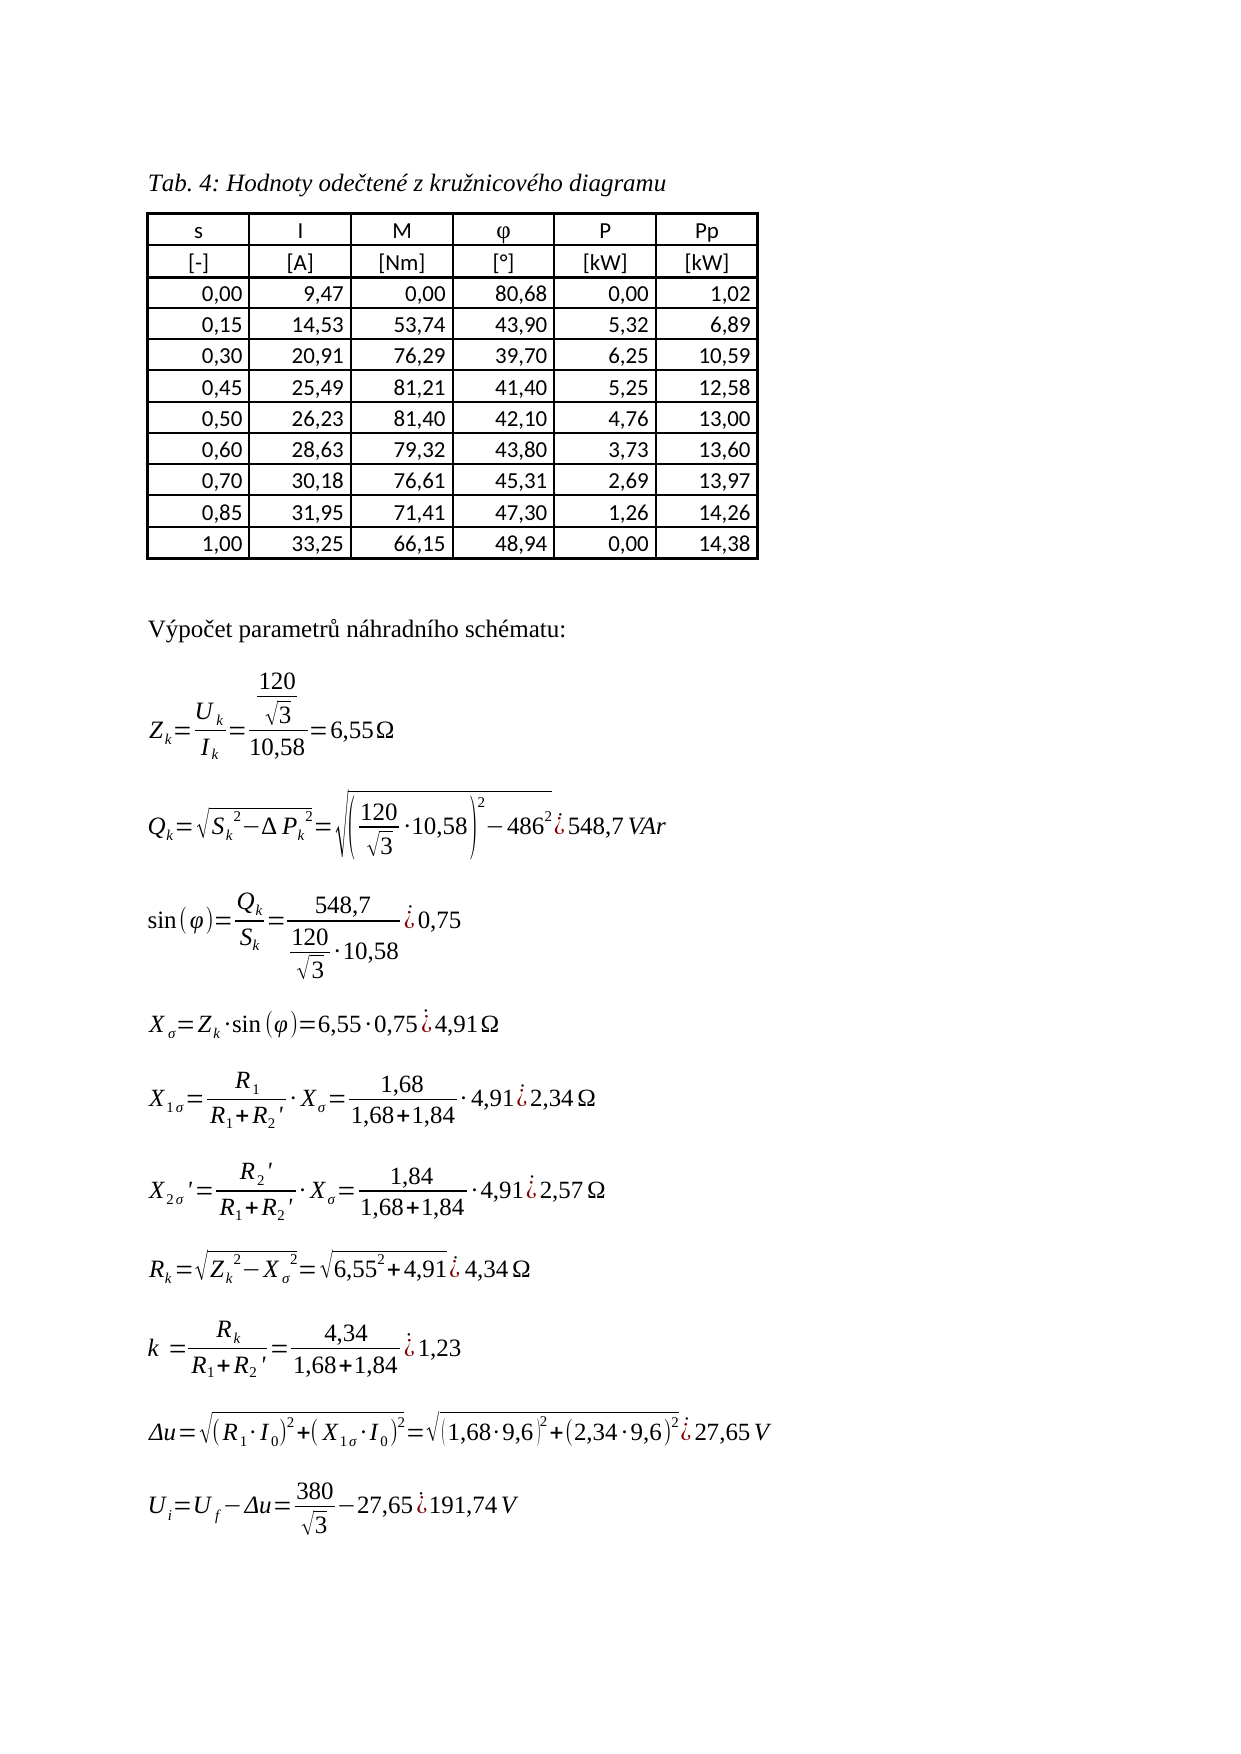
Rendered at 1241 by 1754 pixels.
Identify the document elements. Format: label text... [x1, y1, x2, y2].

table_cell 0,00 [555, 528, 655, 557]
table_cell [-] [149, 246, 248, 276]
table_cell 81,40 [352, 403, 452, 432]
table_cell 43,80 [454, 434, 553, 463]
table_cell 53,74 [352, 309, 452, 338]
table_cell [kW] [657, 246, 756, 276]
table_cell 0,00 [352, 279, 452, 307]
table_header Pp [657, 215, 756, 244]
table_cell 0,30 [149, 340, 248, 369]
table_cell 48,94 [454, 528, 553, 557]
table_header φ [454, 215, 553, 244]
table_cell 6,25 [555, 340, 655, 369]
table_cell 12,58 [657, 371, 756, 401]
table_cell 43,90 [454, 309, 553, 338]
table_cell 28,63 [250, 434, 350, 463]
table_cell 3,73 [555, 434, 655, 463]
text Výpočet parametrů náhradního schématu: [148, 614, 1093, 643]
table_cell 13,97 [657, 465, 756, 494]
table_cell 0,85 [149, 496, 248, 526]
table_cell 0,00 [555, 279, 655, 307]
table_cell 0,50 [149, 403, 248, 432]
table_cell 14,38 [657, 528, 756, 557]
table_header I [250, 215, 350, 244]
table_cell 0,45 [149, 371, 248, 401]
table_cell 5,25 [555, 371, 655, 401]
table_cell 47,30 [454, 496, 553, 526]
table_cell 9,47 [250, 279, 350, 307]
table_cell 13,60 [657, 434, 756, 463]
table_cell 6,89 [657, 309, 756, 338]
table_header M [352, 215, 452, 244]
table_cell 1,02 [657, 279, 756, 307]
table_cell 45,31 [454, 465, 553, 494]
table_cell 42,10 [454, 403, 553, 432]
table_header P [555, 215, 655, 244]
table_cell 4,76 [555, 403, 655, 432]
table_cell 76,61 [352, 465, 452, 494]
table_cell [A] [250, 246, 350, 276]
table_cell 20,91 [250, 340, 350, 369]
table_cell [kW] [555, 246, 655, 276]
table_cell 76,29 [352, 340, 452, 369]
table_cell 66,15 [352, 528, 452, 557]
table_cell 81,21 [352, 371, 452, 401]
table_cell 71,41 [352, 496, 452, 526]
table_cell 41,40 [454, 371, 553, 401]
table_cell [Nm] [352, 246, 452, 276]
table_cell 80,68 [454, 279, 553, 307]
table_cell 39,70 [454, 340, 553, 369]
table_cell 0,15 [149, 309, 248, 338]
table_cell 13,00 [657, 403, 756, 432]
table_cell 14,53 [250, 309, 350, 338]
table_cell 0,70 [149, 465, 248, 494]
table_cell 14,26 [657, 496, 756, 526]
table_cell 1,00 [149, 528, 248, 557]
table_cell 30,18 [250, 465, 350, 494]
table_cell 10,59 [657, 340, 756, 369]
table_cell 0,00 [149, 279, 248, 307]
table_cell 1,26 [555, 496, 655, 526]
table_header s [149, 215, 248, 244]
table_cell 33,25 [250, 528, 350, 557]
table_cell 0,60 [149, 434, 248, 463]
table_cell 2,69 [555, 465, 655, 494]
table_cell 25,49 [250, 371, 350, 401]
table_cell 79,32 [352, 434, 452, 463]
subtitle Tab. 4: Hodnoty odečtené z kružnicového diagramu [148, 168, 1093, 197]
table_cell 26,23 [250, 403, 350, 432]
table_cell [°] [454, 246, 553, 276]
table_cell 5,32 [555, 309, 655, 338]
table_cell 31,95 [250, 496, 350, 526]
